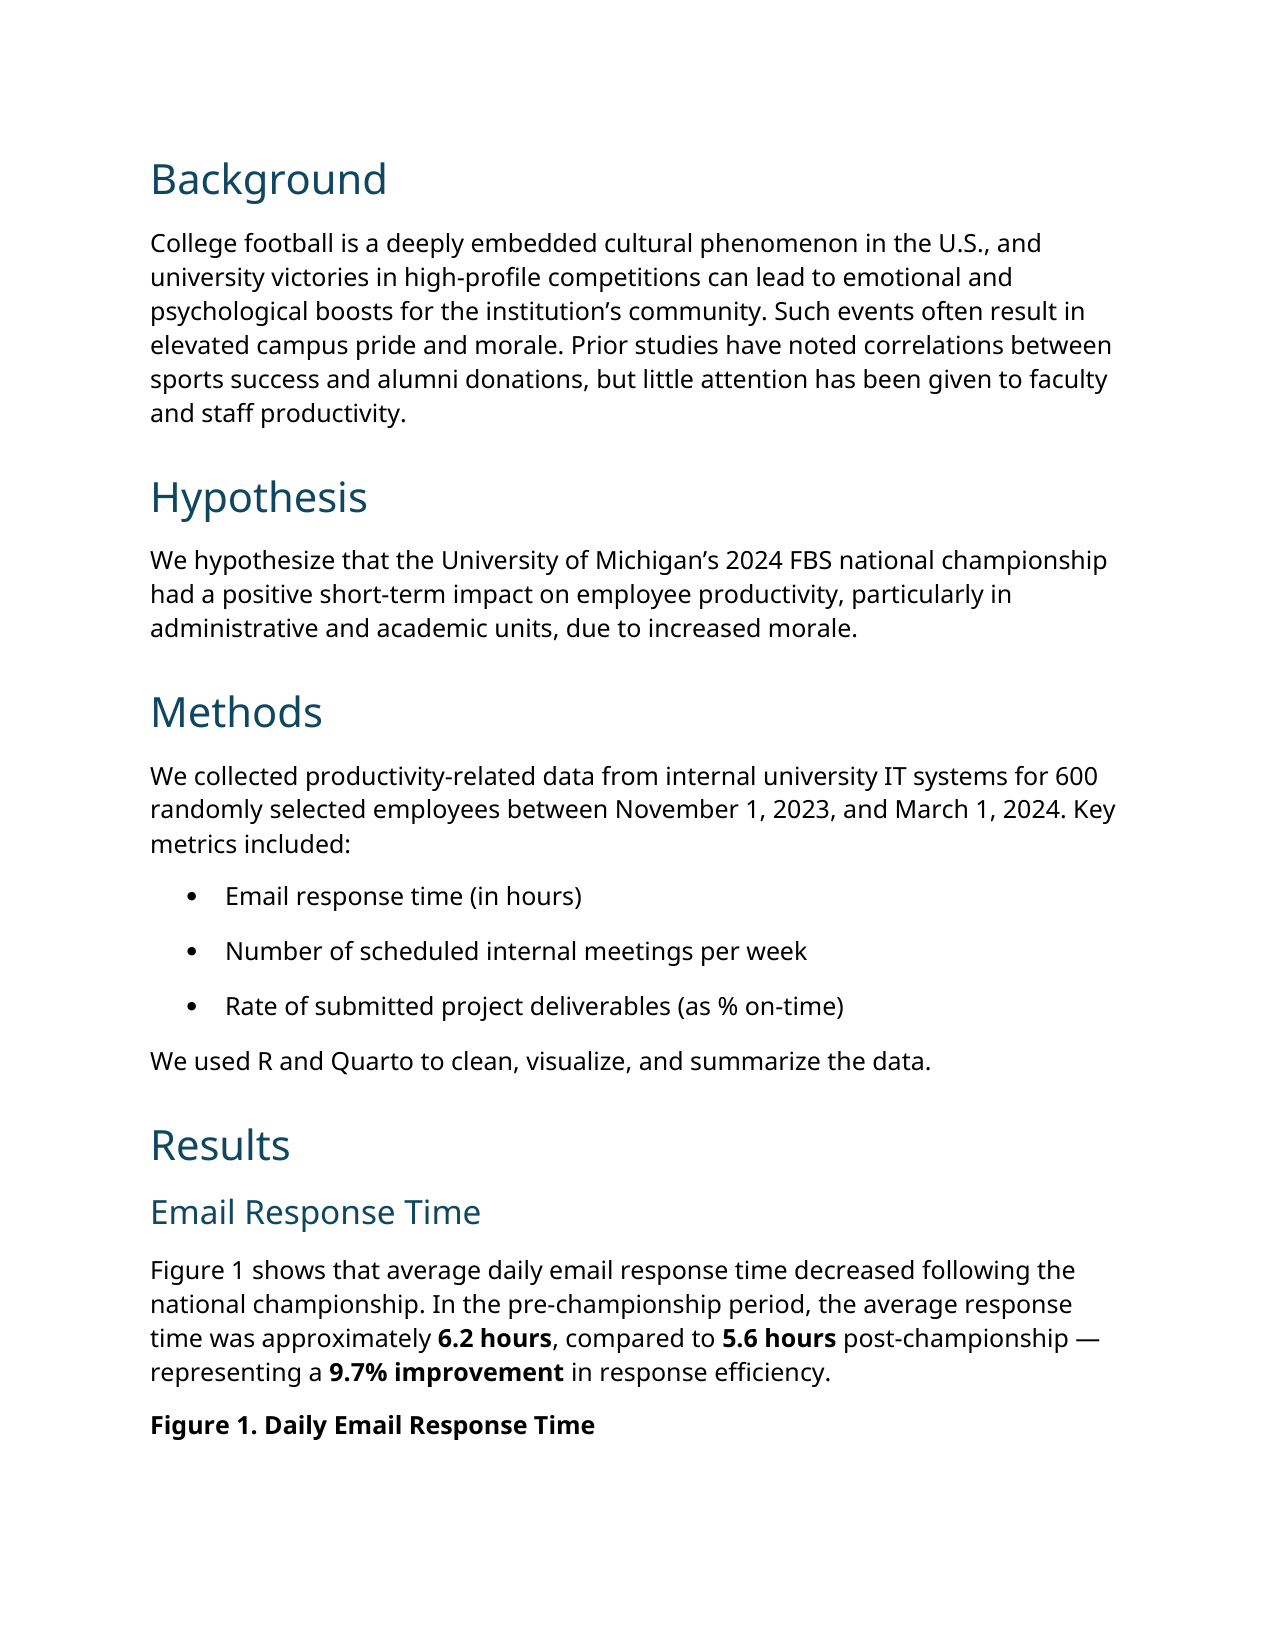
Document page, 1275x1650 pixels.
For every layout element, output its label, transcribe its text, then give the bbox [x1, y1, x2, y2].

list Email response time (in hours) [187, 879, 1125, 913]
subtitle Email Response Time [150, 1189, 1125, 1234]
subtitle Background [150, 150, 1125, 207]
subtitle Results [150, 1115, 1125, 1172]
list Rate of submitted project deliverables (as % on-time) [187, 989, 1125, 1023]
text We hypothesize that the University of Michigan’s 2024 FBS national championship had a positive short-term impact on employee productivity, particularly in administrative and academic units, due to increased morale. [150, 543, 1125, 645]
text We collected productivity-related data from internal university IT systems for 600 randomly selected employees between November 1, 2023, and March 1, 2024. Key metrics included: [150, 758, 1125, 860]
text Figure 1 shows that average daily email response time decreased following the national championship. In the pre-championship period, the average response time was approximately 6.2 hours, compared to 5.6 hours post-championship — representing a 9.7% improvement in response efficiency. [150, 1253, 1125, 1389]
text We used R and Quarto to clean, visualize, and summarize the data. [150, 1044, 1125, 1078]
subtitle Hypothesis [150, 467, 1125, 524]
subtitle Methods [150, 683, 1125, 739]
text College football is a deeply embedded cultural phenomenon in the U.S., and university victories in high-profile competitions can lead to emotional and psychological boosts for the institution’s community. Such events often result in elevated campus pride and morale. Prior studies have noted correlations between sports success and alumni donations, but little attention has been given to faculty and staff productivity. [150, 226, 1125, 430]
text Figure 1. Daily Email Response Time [150, 1408, 1125, 1442]
list Number of scheduled internal meetings per week [187, 934, 1125, 968]
